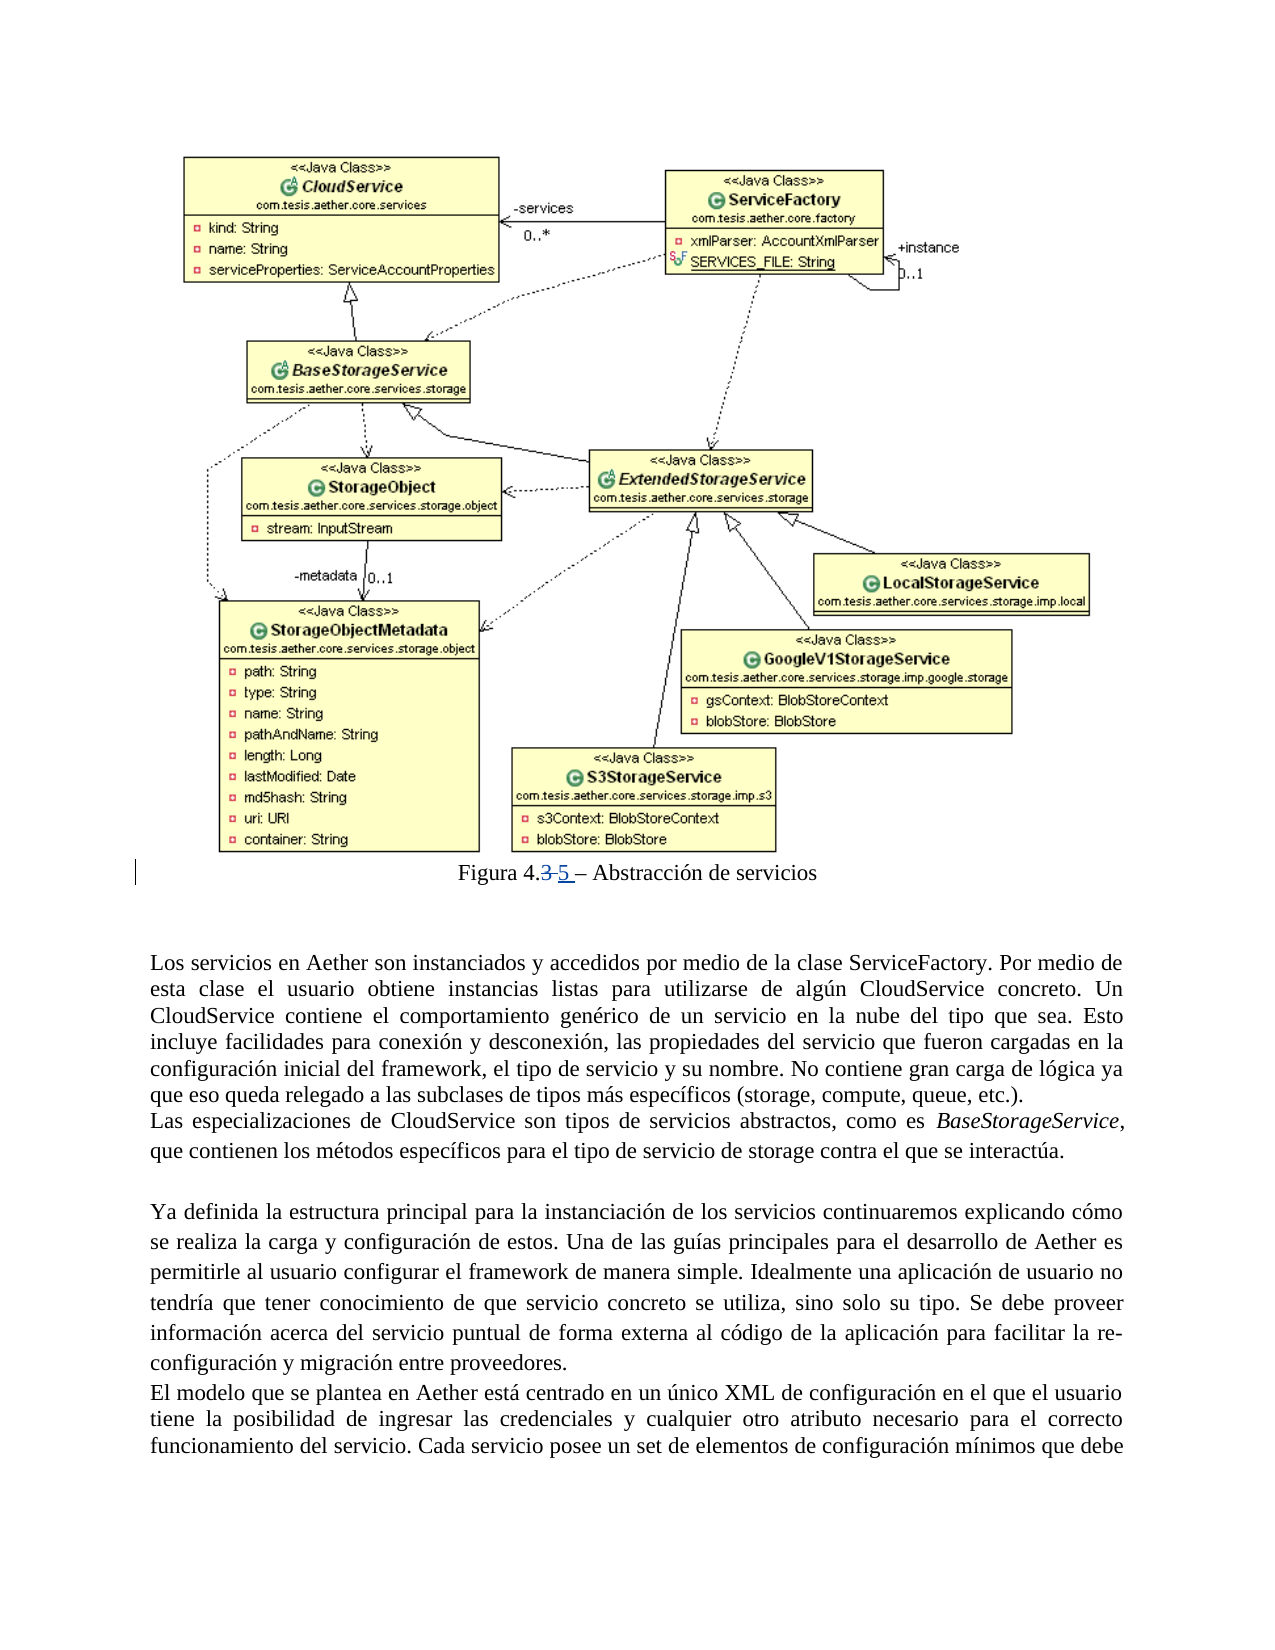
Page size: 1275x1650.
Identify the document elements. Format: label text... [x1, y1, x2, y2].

text Las especializaciones de CloudService son tipos de servicios abstractos, como es BaseStorageService, que contienen los métodos específicos para el tipo de servicio de storage contra el que se interactúa. [150, 1107, 1125, 1164]
text Figura 4.– Abstracción de servicios [150, 858, 1125, 885]
text Los servicios en Aether son instanciados y accedidos por medio de la clase ServiceFactory. Por medio de esta clase el usuario obtiene instancias listas para utilizarse de algún CloudService concreto. Un CloudService contiene el comportamiento genérico de un servicio en la nube del tipo que sea. Esto incluye facilidades para conexión y desconexión, las propiedades del servicio que fueron cargadas en la configuración inicial del framework, el tipo de servicio y su nombre. No contiene gran carga de lógica ya que eso queda relegado a las subclases de tipos más específicos (storage, compute, queue, etc.). [150, 949, 1125, 1107]
text Ya definida la estructura principal para la instanciación de los servicios continuaremos explicando cómo se realiza la carga y configuración de estos. Una de las guías principales para el desarrollo de Aether es permitirle al usuario configurar el framework de manera simple. Idealmente una aplicación de usuario no tendría que tener conocimiento de que servicio concreto se utiliza, sino solo su tipo. Se debe proveer información acerca del servicio puntual de forma externa al código de la aplicación para facilitar la re-configuración y migración entre proveedores. [150, 1198, 1125, 1375]
picture [177, 150, 1098, 855]
